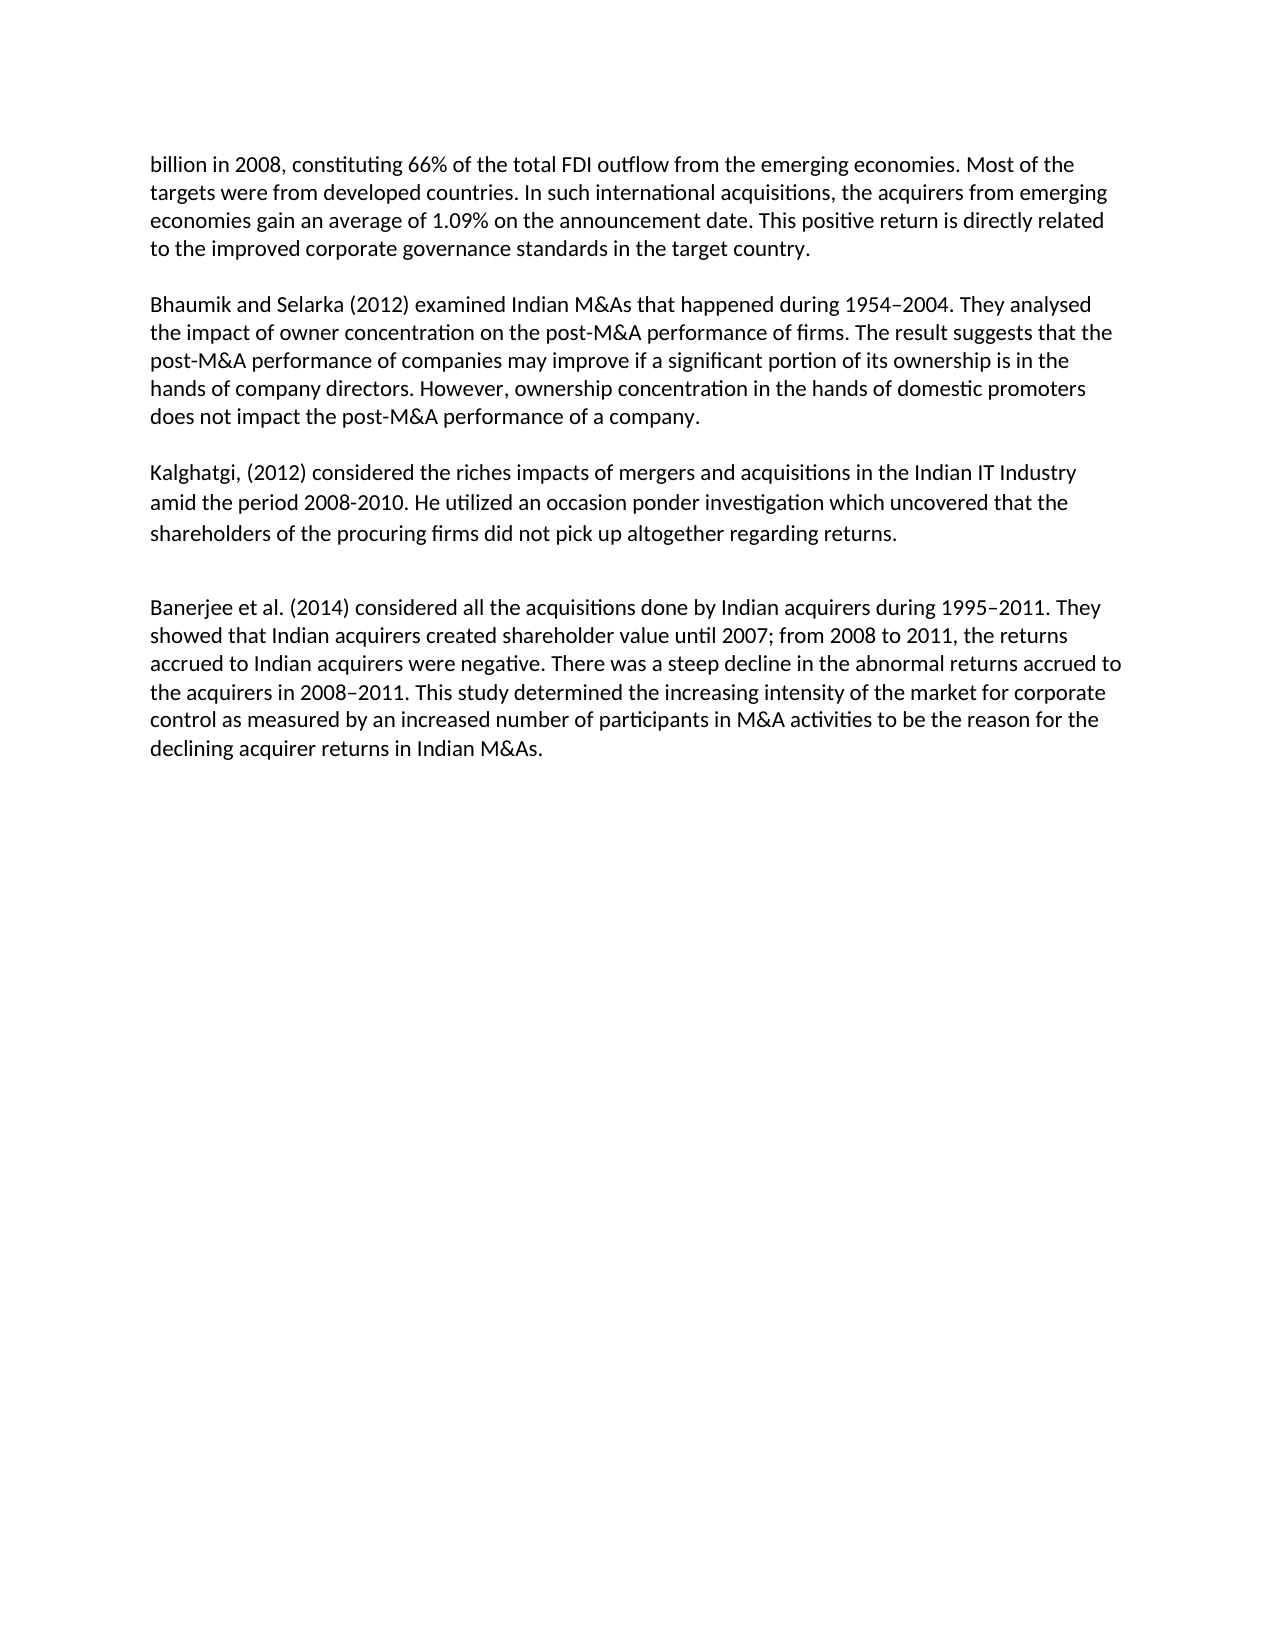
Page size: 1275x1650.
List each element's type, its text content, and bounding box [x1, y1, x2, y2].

text Kalghatgi, (2012) considered the riches impacts of mergers and acquisitions in the Indian IT Industry amid the period 2008-2010. He utilized an occasion ponder investigation which uncovered that the shareholders of the procuring firms did not pick up altogether regarding returns. [150, 458, 1125, 547]
text Bhaumik and Selarka (2012) examined Indian M&As that happened during 1954–2004. They analysed the impact of owner concentration on the post-M&A performance of firms. The result suggests that the post-M&A performance of companies may improve if a significant portion of its ownership is in the hands of company directors. However, ownership concentration in the hands of domestic promoters does not impact the post-M&A performance of a company. [150, 290, 1125, 430]
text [150, 150, 1125, 262]
text Banerjee et al. (2014) considered all the acquisitions done by Indian acquirers during 1995–2011. They showed that Indian acquirers created shareholder value until 2007; from 2008 to 2011, the returns accrued to Indian acquirers were negative. There was a steep decline in the abnormal returns accrued to the acquirers in 2008–2011. This study determined the increasing intensity of the market for corporate control as measured by an increased number of participants in M&A activities to be the reason for the declining acquirer returns in Indian M&As. [150, 593, 1125, 762]
